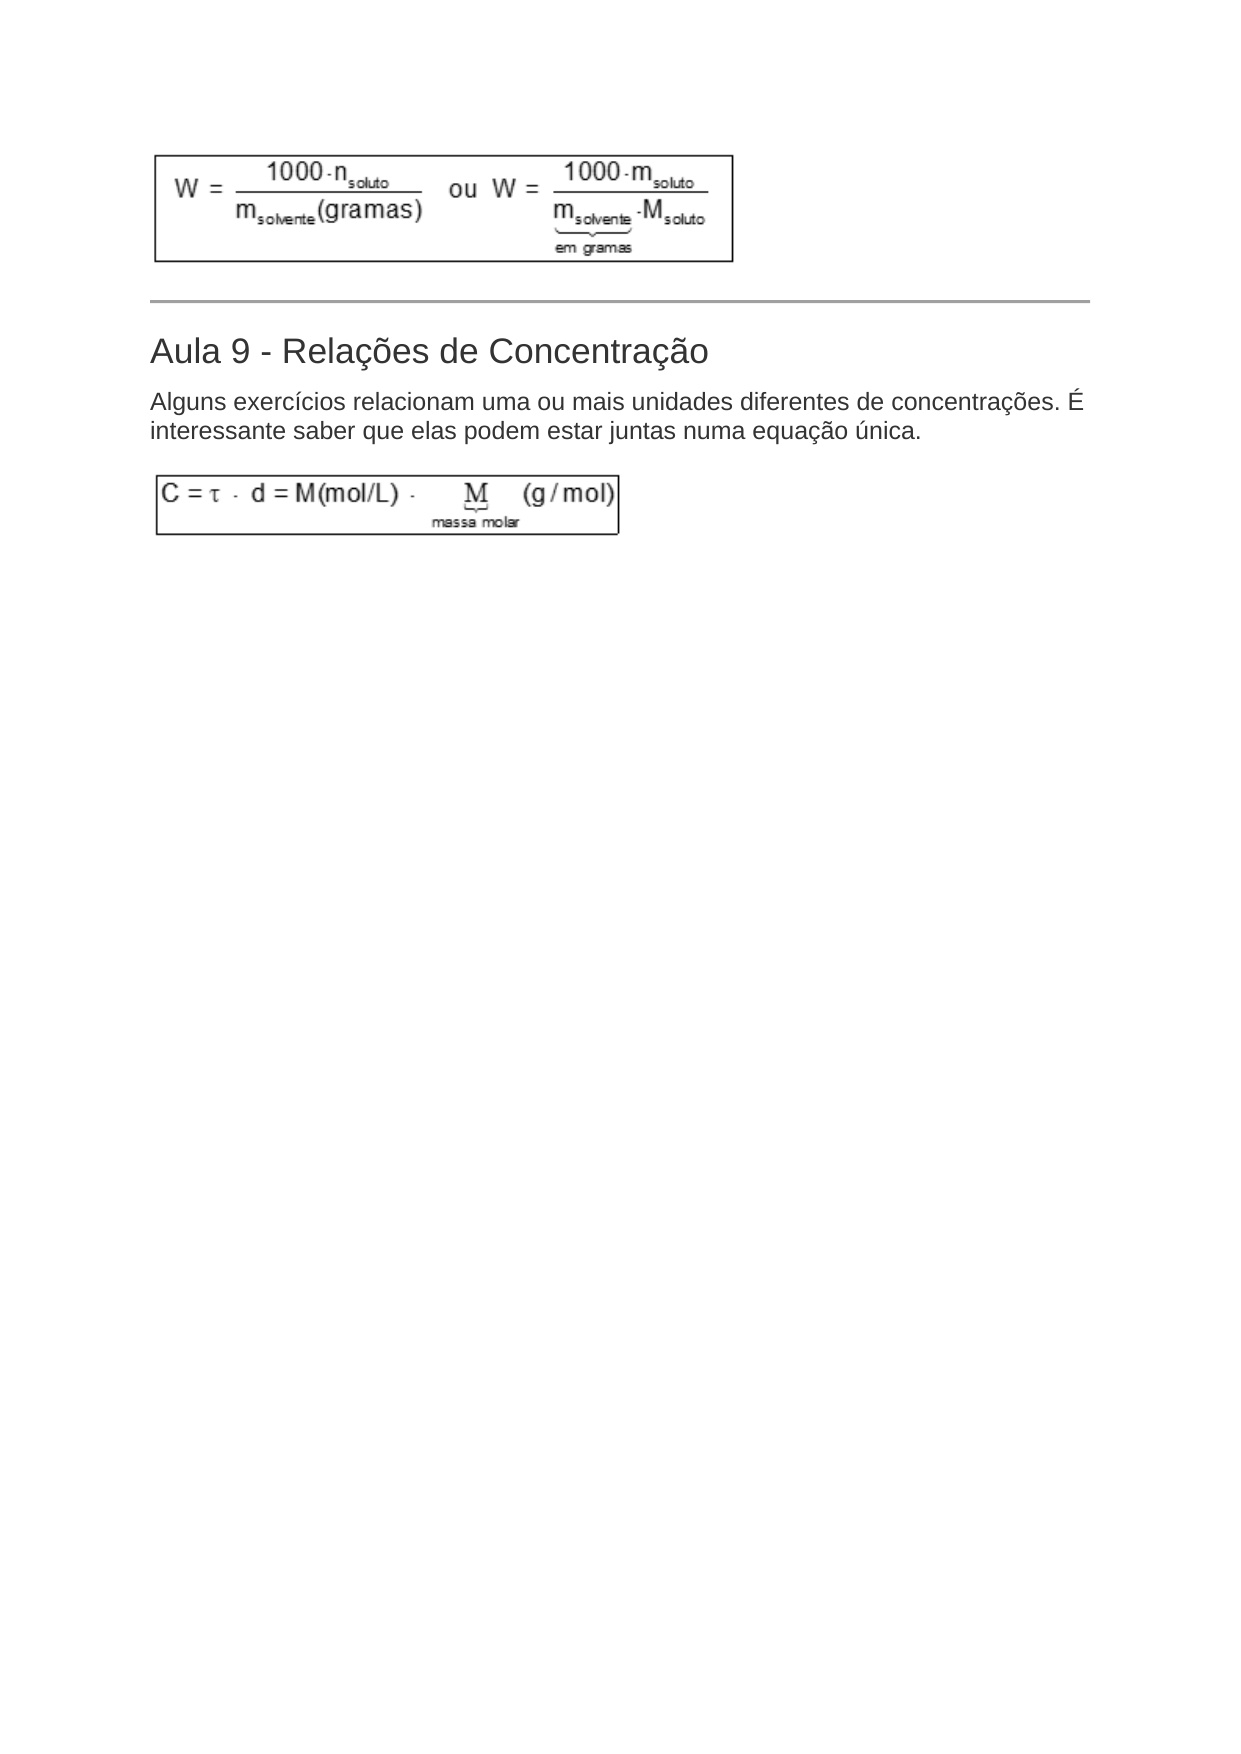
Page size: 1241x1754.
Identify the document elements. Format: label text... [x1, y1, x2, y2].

text Alguns exercícios relacionam uma ou mais unidades diferentes de concentrações. É interessante saber que elas podem estar juntas numa equação única. [150, 387, 1090, 445]
subtitle Aula 9 - Relações de Concentração [150, 330, 1090, 371]
picture [150, 470, 629, 548]
picture [150, 150, 743, 275]
